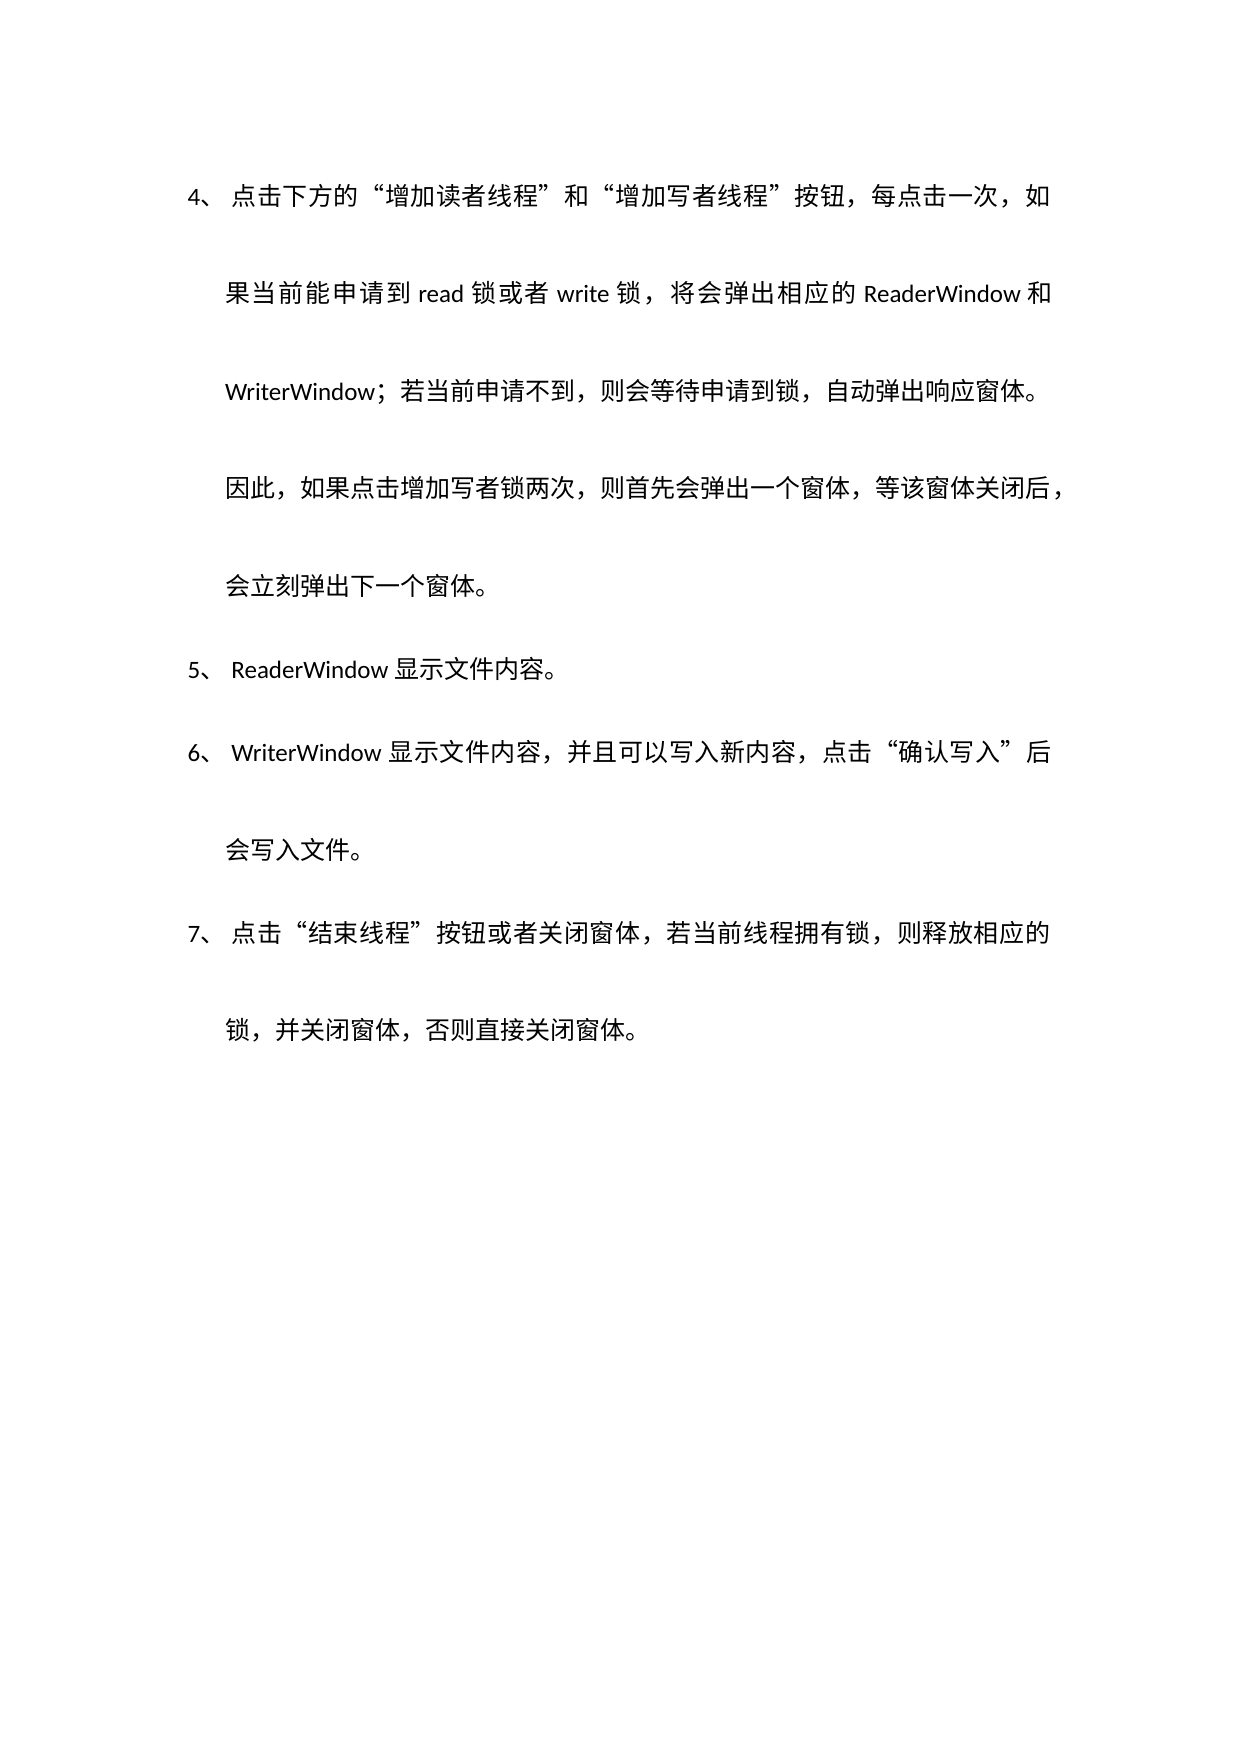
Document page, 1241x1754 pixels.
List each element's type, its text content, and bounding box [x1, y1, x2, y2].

list 点击下方的“增加读者线程”和“增加写者线程”按钮，每点击一次，如果当前能申请到read锁或者write锁，将会弹出相应的ReaderWindow和WriterWindow；若当前申请不到，则会等待申请到锁，自动弹出响应窗体。因此，如果点击增加写者锁两次，则首先会弹出一个窗体，等该窗体关闭后，会立刻弹出下一个窗体。 [187, 162, 1053, 617]
list ReaderWindow 显示文件内容。 [187, 635, 1053, 700]
list WriterWindow 显示文件内容，并且可以写入新内容，点击“确认写入”后会写入文件。 [187, 718, 1053, 881]
list 点击“结束线程”按钮或者关闭窗体，若当前线程拥有锁，则释放相应的锁，并关闭窗体，否则直接关闭窗体。 [187, 899, 1053, 1061]
